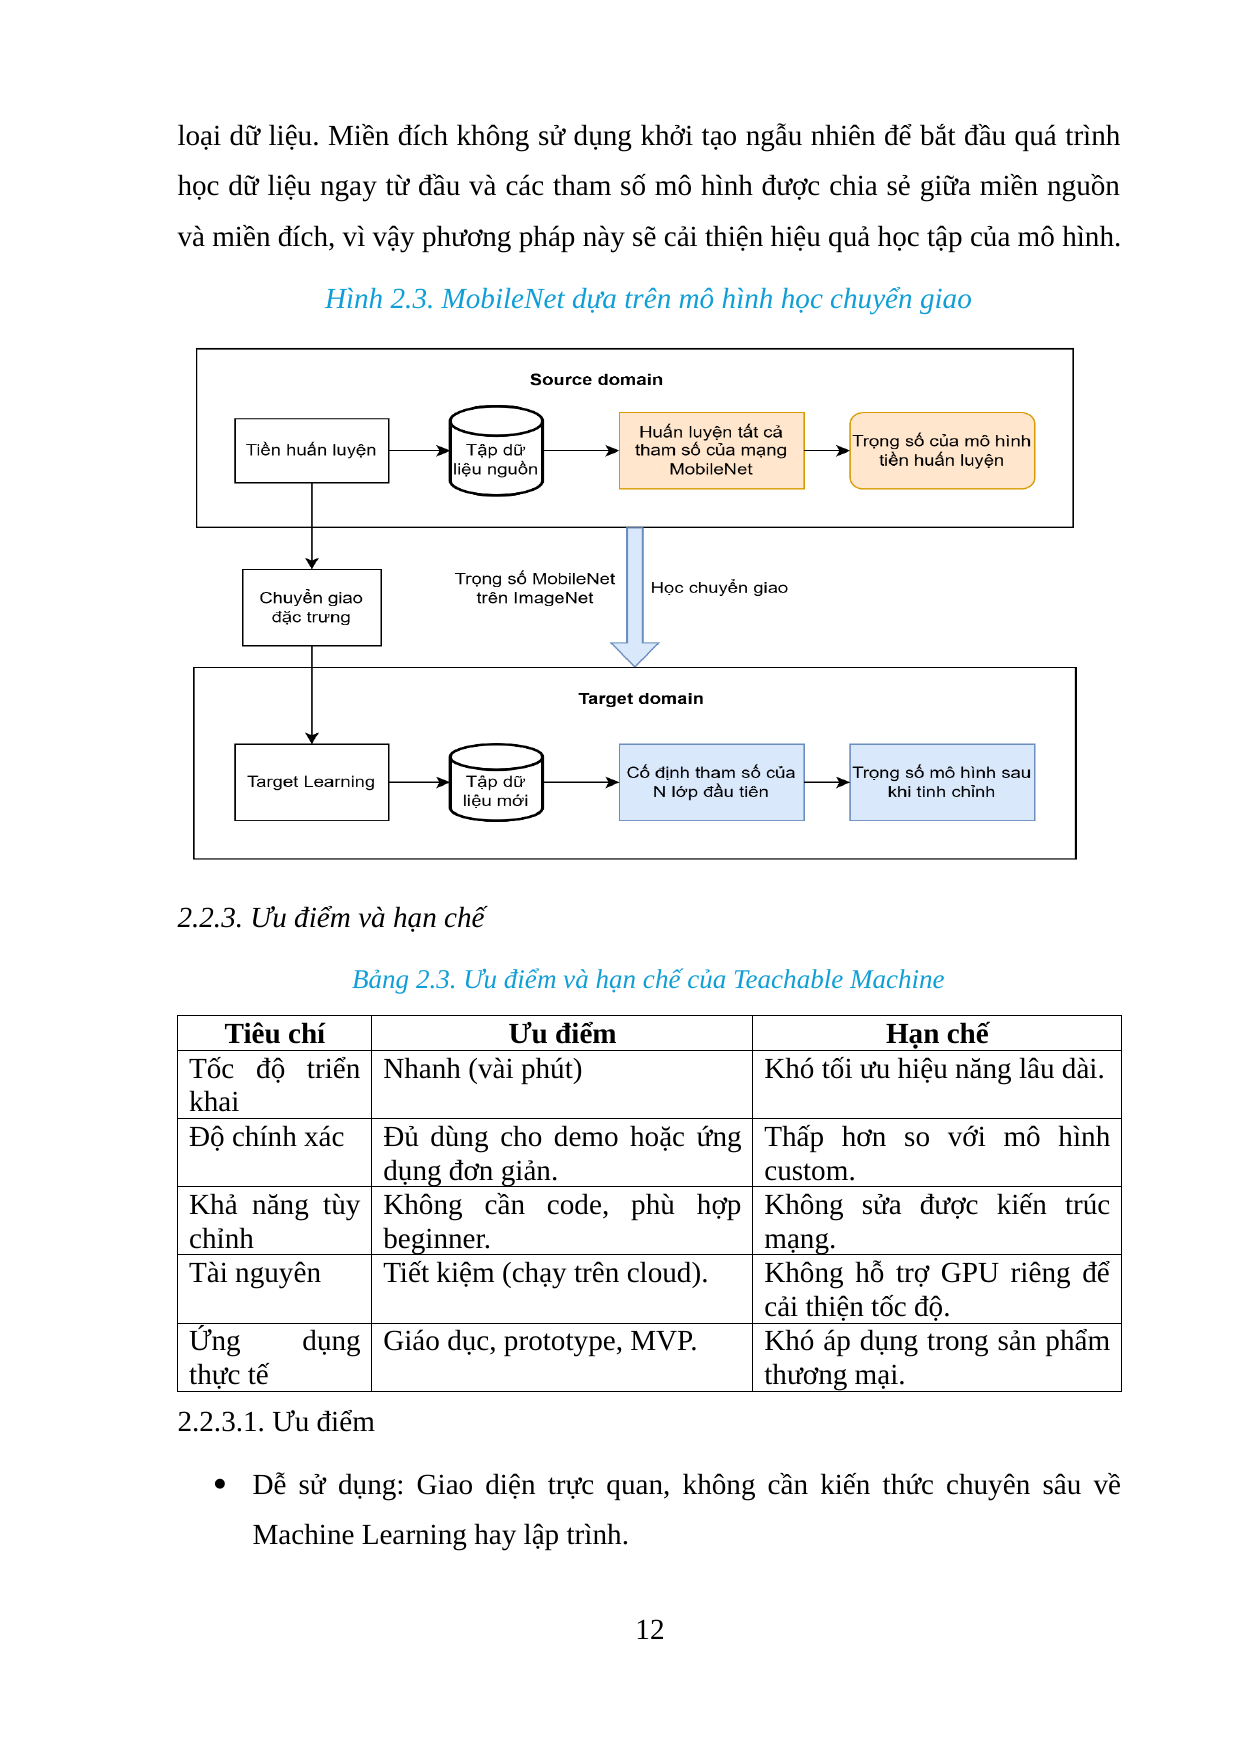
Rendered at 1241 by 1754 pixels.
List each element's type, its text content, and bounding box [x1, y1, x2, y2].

table_cell Tài nguyên [178, 1255, 371, 1322]
table_cell Đủ dùng cho demo hoặc ứng dụng đơn giản. [372, 1119, 752, 1186]
subtitle Ưu điểm và hạn chế [177, 901, 1122, 934]
table_cell Không sửa được kiến trúc mạng. [753, 1187, 1121, 1254]
list Dễ sử dụng: Giao diện trực quan, không cần kiến thức chuyên sâu về Machine Learning hay lập trình. [215, 1467, 1122, 1551]
picture [177, 336, 1092, 872]
table_cell Giáo dục, prototype, MVP. [372, 1324, 752, 1391]
table_cell Khó áp dụng trong sản phẩm thương mại. [753, 1324, 1121, 1391]
table_cell Thấp hơn so với mô hình custom. [753, 1119, 1121, 1186]
table_cell Không hỗ trợ GPU riêng để cải thiện tốc độ. [753, 1255, 1121, 1322]
table_cell Không cần code, phù hợp beginner. [372, 1187, 752, 1254]
table_cell Độ chính xác [178, 1119, 371, 1186]
text Hình 2.3. MobileNet dựa trên mô hình học chuyển giao [177, 282, 1122, 315]
picture [394, 298, 401, 304]
table_header Ưu điểm [372, 1016, 752, 1050]
subtitle Ưu điểm [177, 1404, 1122, 1438]
table_cell Tốc độ triển khai [178, 1051, 371, 1118]
table_header Hạn chế [753, 1016, 1121, 1050]
table_cell Nhanh (vài phút) [372, 1051, 752, 1118]
table_cell Khả năng tùy chỉnh [178, 1187, 371, 1254]
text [177, 118, 1122, 252]
text Bảng 2.3. Ưu điểm và hạn chế của Teachable Machine [177, 963, 1122, 994]
picture [862, 973, 868, 982]
table_header Tiêu chí [178, 1016, 371, 1050]
table_cell Khó tối ưu hiệu năng lâu dài. [753, 1051, 1121, 1118]
table_cell Ứng dụng thực tế [178, 1324, 371, 1391]
table_cell Tiết kiệm (chạy trên cloud). [372, 1255, 752, 1322]
